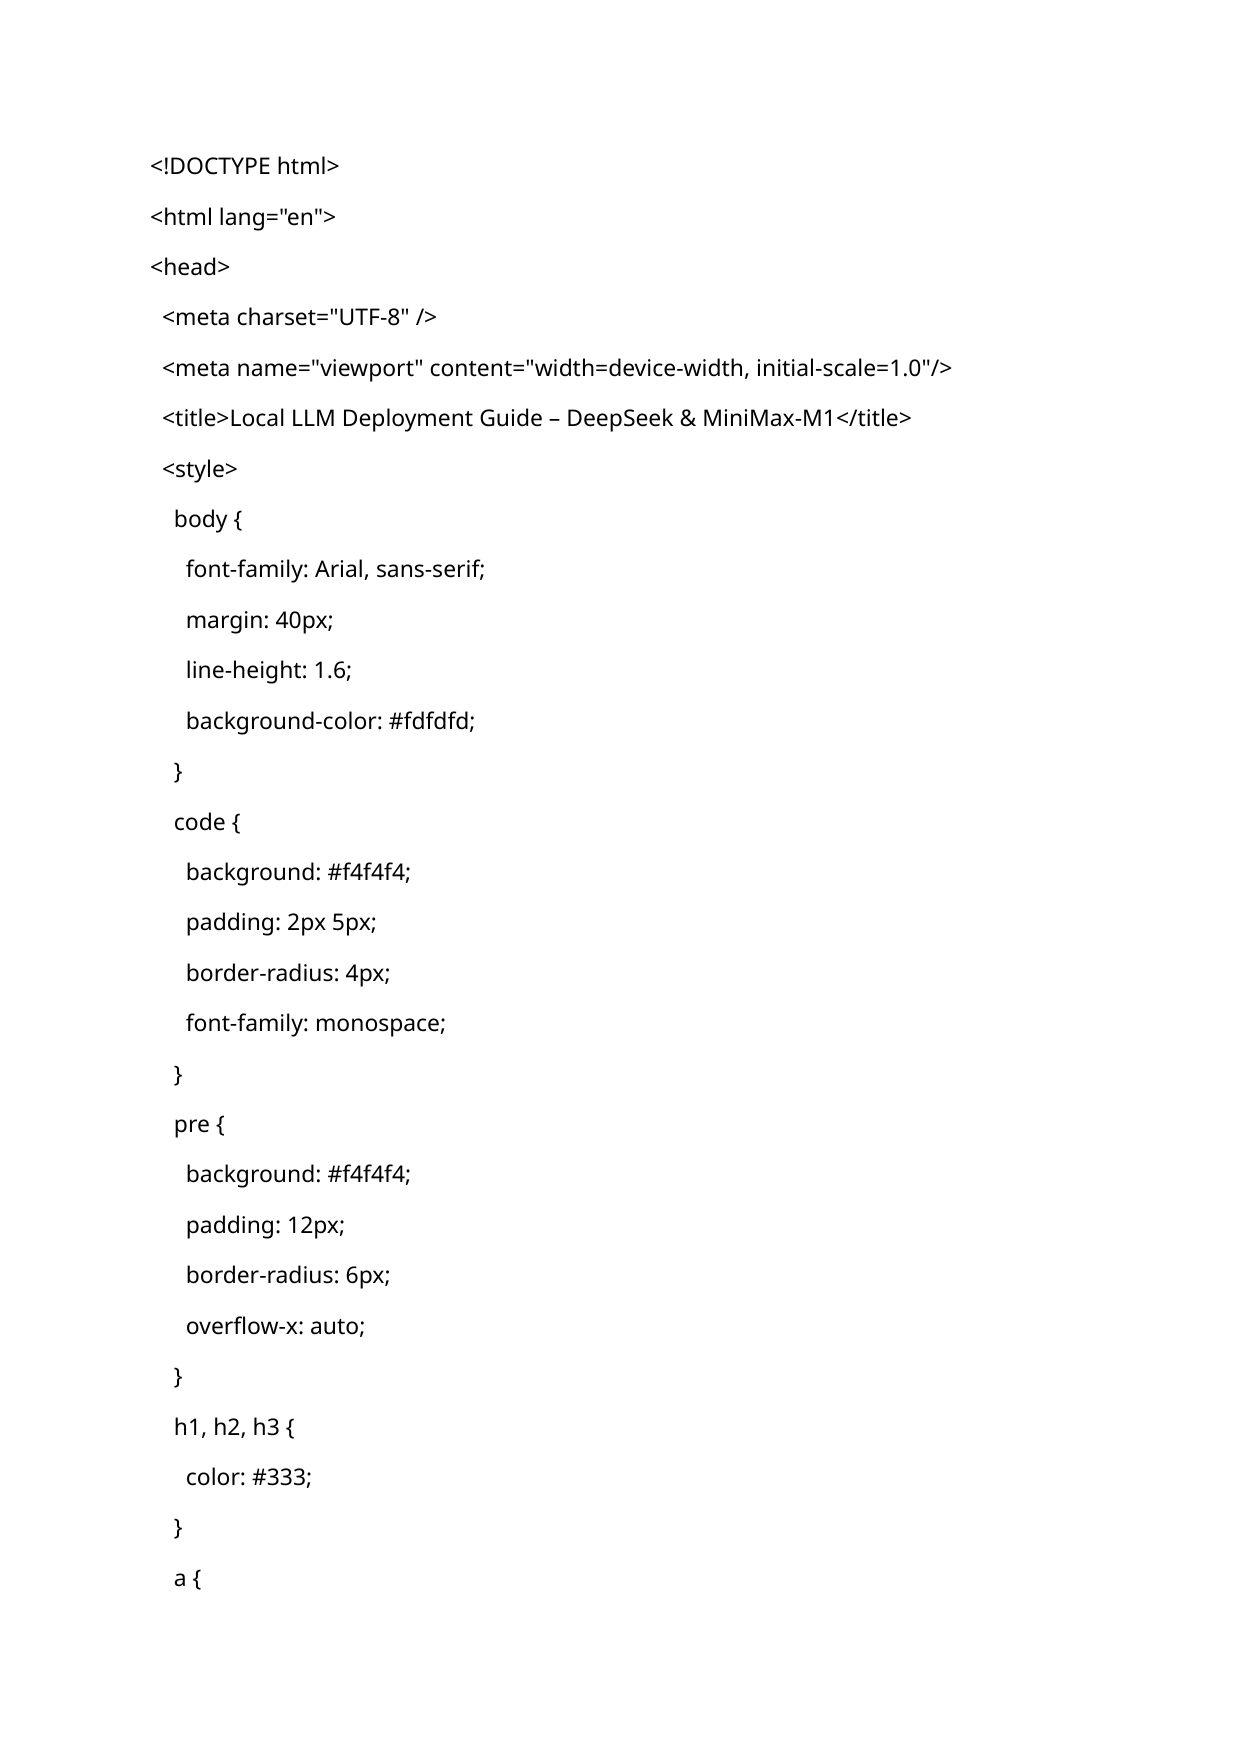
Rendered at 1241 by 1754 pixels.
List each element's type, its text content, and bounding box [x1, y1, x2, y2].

text <meta name="viewport" content="width=device-width, initial-scale=1.0"/> [150, 352, 1090, 383]
text } [150, 1511, 1090, 1542]
text padding: 12px; [150, 1209, 1090, 1240]
text <title>Local LLM Deployment Guide – DeepSeek & MiniMax-M1</title> [150, 402, 1090, 433]
text font-family: monospace; [150, 1007, 1090, 1038]
text padding: 2px 5px; [150, 906, 1090, 937]
text line-height: 1.6; [150, 654, 1090, 685]
text <!DOCTYPE html> [150, 150, 1090, 181]
text code { [150, 805, 1090, 837]
text border-radius: 4px; [150, 957, 1090, 988]
text background: #f4f4f4; [150, 856, 1090, 887]
text } [150, 1360, 1090, 1391]
text h1, h2, h3 { [150, 1410, 1090, 1442]
text } [150, 755, 1090, 786]
text font-family: Arial, sans-serif; [150, 553, 1090, 584]
text <meta charset="UTF-8" /> [150, 301, 1090, 332]
text body { [150, 503, 1090, 534]
text a { [150, 1562, 1090, 1593]
text overflow-x: auto; [150, 1309, 1090, 1341]
text } [150, 1057, 1090, 1089]
text color: #333; [150, 1461, 1090, 1492]
text margin: 40px; [150, 604, 1090, 635]
text pre { [150, 1108, 1090, 1139]
text <style> [150, 452, 1090, 484]
text border-radius: 6px; [150, 1259, 1090, 1290]
text background: #f4f4f4; [150, 1158, 1090, 1189]
text <head> [150, 251, 1090, 282]
text <html lang="en"> [150, 200, 1090, 232]
text background-color: #fdfdfd; [150, 704, 1090, 736]
